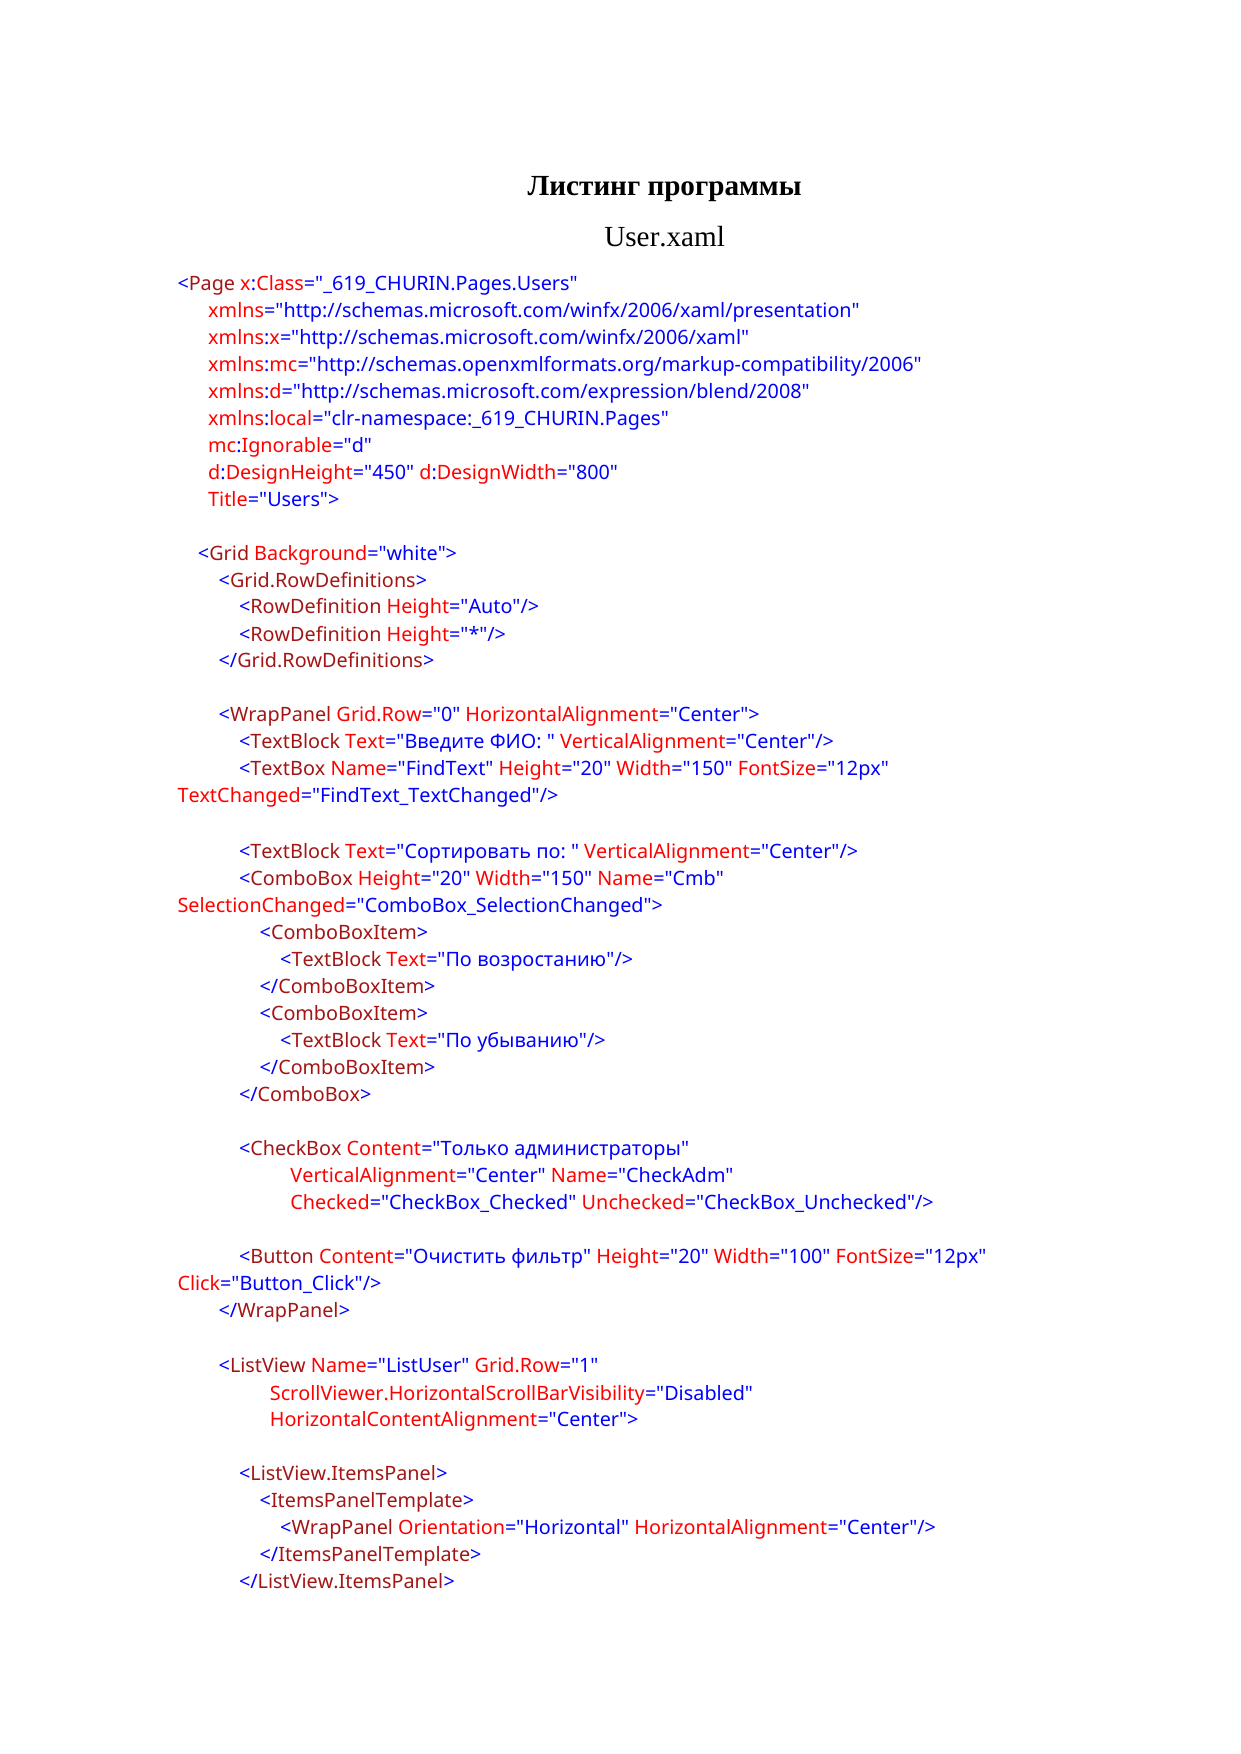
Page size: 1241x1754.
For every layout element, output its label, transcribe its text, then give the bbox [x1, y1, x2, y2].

text Checked="CheckBox_Checked" Unchecked="CheckBox_Unchecked"/> [177, 1188, 1152, 1215]
text <ItemsPanelTemplate> [177, 1487, 1152, 1514]
text mc:Ignorable="d" [177, 431, 1152, 458]
text <Grid Background="white"> [177, 539, 1152, 566]
text <ComboBoxItem> [177, 999, 1152, 1026]
text <TextBlock Text="По возростанию"/> [177, 945, 1152, 972]
text xmlns:local="clr-namespace:_619_CHURIN.Pages" [177, 404, 1152, 431]
text d:DesignHeight="450" d:DesignWidth="800" [177, 458, 1152, 485]
text <TextBlock Text="По убыванию"/> [177, 1026, 1152, 1053]
text <WrapPanel Grid.Row="0" HorizontalAlignment="Center"> [177, 701, 1152, 728]
text Title="Users"> [177, 485, 1152, 512]
text <ComboBox Height="20" Width="150" Name="Cmb" SelectionChanged="ComboBox_SelectionChanged"> [177, 864, 1152, 918]
text ScrollViewer.HorizontalScrollBarVisibility="Disabled" [177, 1379, 1152, 1406]
text <TextBlock Text="Введите ФИО: " VerticalAlignment="Center"/> [177, 728, 1152, 755]
text </Grid.RowDefinitions> [177, 647, 1152, 674]
text <CheckBox Content="Только администраторы" [177, 1134, 1152, 1161]
text VerticalAlignment="Center" Name="CheckAdm" [177, 1161, 1152, 1188]
text HorizontalContentAlignment="Center"> [177, 1406, 1152, 1433]
text </WrapPanel> [177, 1296, 1152, 1323]
text <TextBox Name="FindText" Height="20" Width="150" FontSize="12px" TextChanged="FindText_TextChanged"/> [177, 755, 1152, 809]
text User.xaml [177, 219, 1152, 252]
text xmlns:d="http://schemas.microsoft.com/expression/blend/2008" [177, 377, 1152, 404]
text xmlns:x="http://schemas.microsoft.com/winfx/2006/xaml" [177, 323, 1152, 350]
text xmlns="http://schemas.microsoft.com/winfx/2006/xaml/presentation" [177, 296, 1152, 323]
text <RowDefinition Height="Auto"/> [177, 593, 1152, 620]
text <ListView.ItemsPanel> [177, 1460, 1152, 1487]
text </ComboBox> [177, 1080, 1152, 1107]
text Листинг программы [177, 168, 1152, 202]
text <ListView Name="ListUser" Grid.Row="1" [177, 1352, 1152, 1379]
text <Button Content="Очистить фильтр" Height="20" Width="100" FontSize="12px" Click="Button_Click"/> [177, 1242, 1152, 1296]
text xmlns:mc="http://schemas.openxmlformats.org/markup-compatibility/2006" [177, 350, 1152, 377]
text </ComboBoxItem> [177, 972, 1152, 999]
text <ComboBoxItem> [177, 918, 1152, 945]
text </ItemsPanelTemplate> [177, 1541, 1152, 1568]
text </ListView.ItemsPanel> [177, 1568, 1152, 1594]
text </ComboBoxItem> [177, 1053, 1152, 1080]
text <RowDefinition Height="*"/> [177, 620, 1152, 647]
text <WrapPanel Orientation="Horizontal" HorizontalAlignment="Center"/> [177, 1514, 1152, 1541]
text <TextBlock Text="Сортировать по: " VerticalAlignment="Center"/> [177, 837, 1152, 864]
text <Grid.RowDefinitions> [177, 566, 1152, 593]
text <Page x:Class="_619_CHURIN.Pages.Users" [177, 269, 1152, 296]
